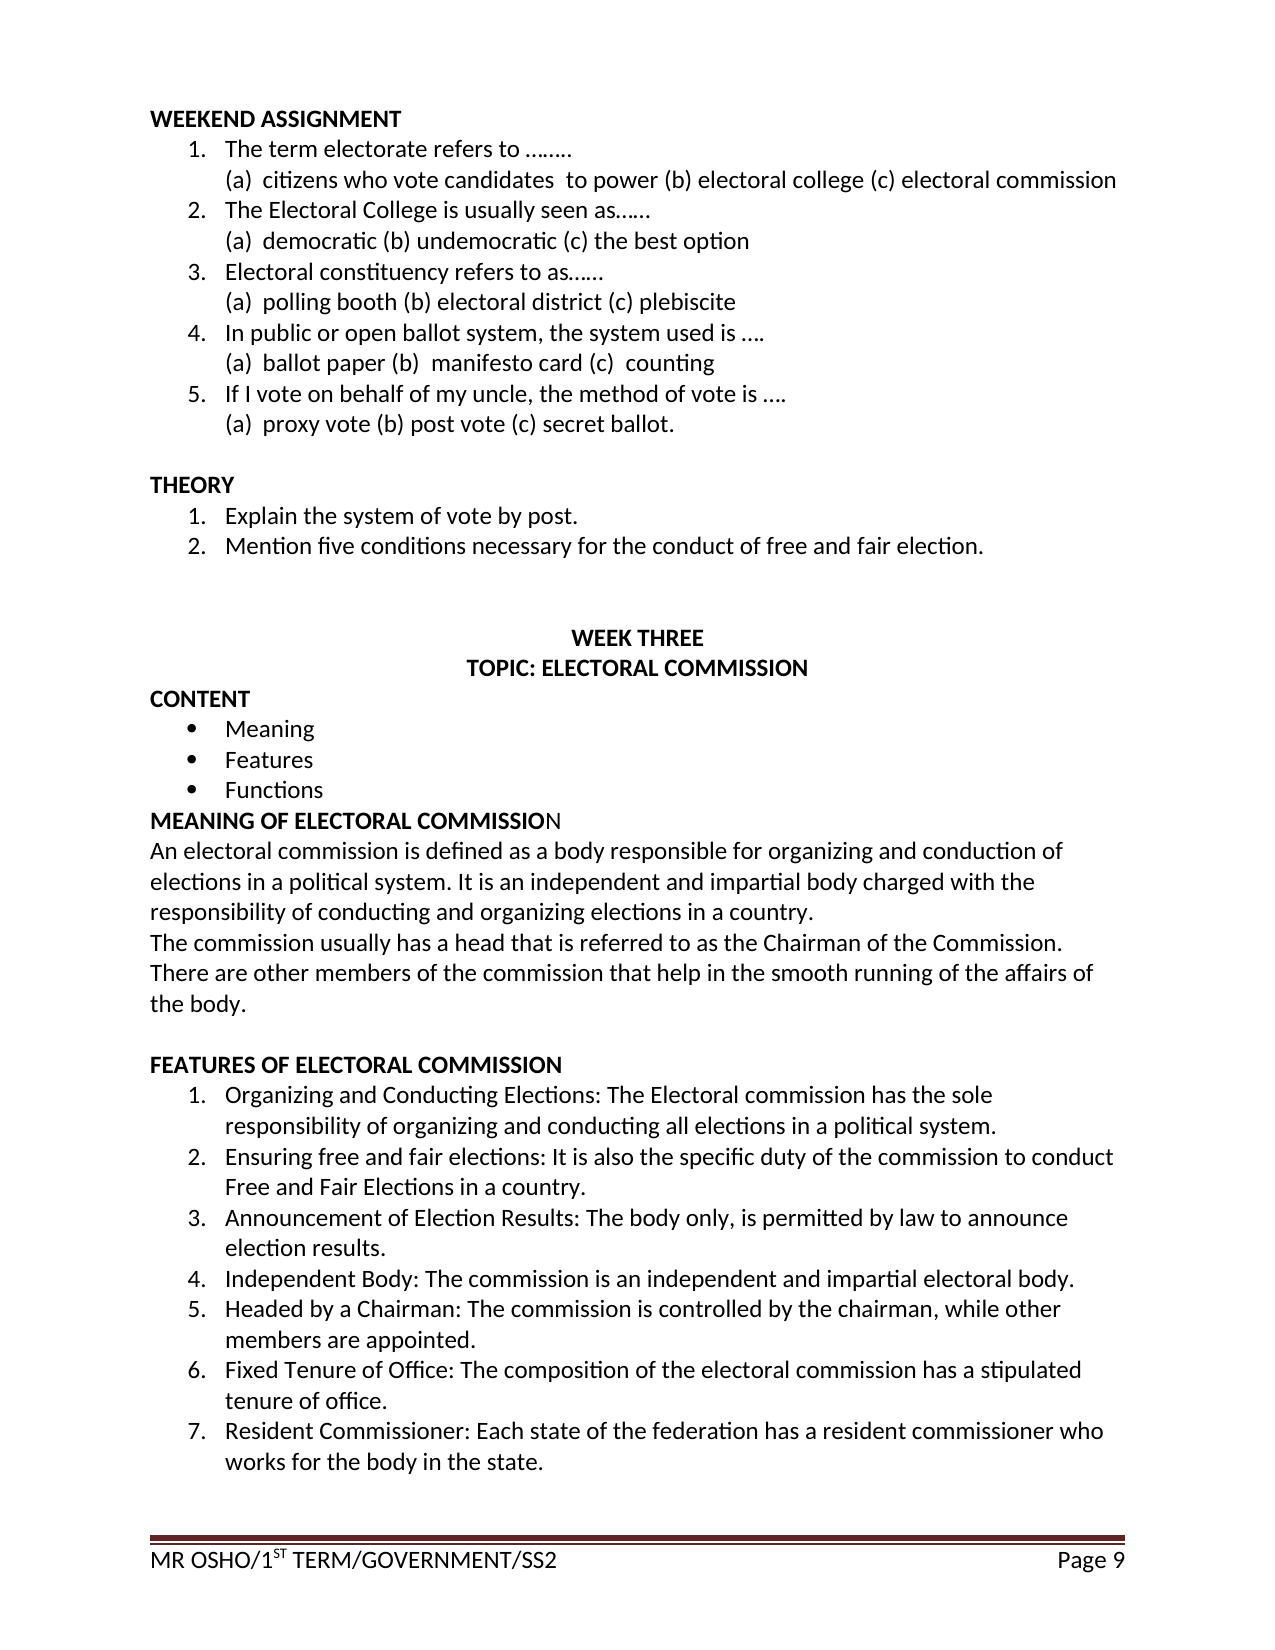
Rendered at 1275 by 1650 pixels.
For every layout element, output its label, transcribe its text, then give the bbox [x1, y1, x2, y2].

list Headed by a Chairman: The commission is controlled by the chairman, while other members are appointed. [187, 1293, 1125, 1354]
list If I vote on behalf of my uncle, the method of vote is …. [187, 378, 1125, 408]
list ballot paper (b) manifesto card (c) counting [225, 347, 1125, 378]
text WEEK THREE [150, 622, 1125, 652]
list Functions [187, 774, 1125, 805]
text WEEKEND ASSIGNMENT [150, 103, 1125, 133]
text TOPIC: ELECTORAL COMMISSION [150, 652, 1125, 683]
text CONTENT [150, 683, 1125, 713]
list Explain the system of vote by post. [187, 500, 1125, 530]
list Mention five conditions necessary for the conduct of free and fair election. [187, 530, 1125, 561]
list Electoral constituency refers to as…… [187, 256, 1125, 286]
list polling booth (b) electoral district (c) plebiscite [225, 286, 1125, 317]
list Fixed Tenure of Office: The composition of the electoral commission has a stipulated tenure of office. [187, 1354, 1125, 1415]
text The commission usually has a head that is referred to as the Chairman of the Commission. There are other members of the commission that help in the smooth running of the affairs of the body. [150, 927, 1125, 1019]
list proxy vote (b) post vote (c) secret ballot. [225, 408, 1125, 439]
list Meaning [187, 713, 1125, 744]
list Features [187, 744, 1125, 774]
list democratic (b) undemocratic (c) the best option [225, 225, 1125, 256]
list Ensuring free and fair elections: It is also the specific duty of the commission to conduct Free and Fair Elections in a country. [187, 1141, 1125, 1202]
list The Electoral College is usually seen as…… [187, 194, 1125, 225]
list The term electorate refers to …….. [187, 133, 1125, 164]
text An electoral commission is defined as a body responsible for organizing and conduction of elections in a political system. It is an independent and impartial body charged with the responsibility of conducting and organizing elections in a country. [150, 836, 1125, 927]
text FEATURES OF ELECTORAL COMMISSION [150, 1049, 1125, 1080]
text THEORY [150, 469, 1125, 500]
list Announcement of Election Results: The body only, is permitted by law to announce election results. [187, 1202, 1125, 1263]
list citizens who vote candidates to power (b) electoral college (c) electoral commission [225, 164, 1125, 194]
list In public or open ballot system, the system used is …. [187, 317, 1125, 347]
text MEANING OF ELECTORAL COMMISSION [150, 805, 1125, 836]
list Independent Body: The commission is an independent and impartial electoral body. [187, 1263, 1125, 1293]
list Resident Commissioner: Each state of the federation has a resident commissioner who works for the body in the state. [187, 1415, 1125, 1476]
list Organizing and Conducting Elections: The Electoral commission has the sole responsibility of organizing and conducting all elections in a political system. [187, 1080, 1125, 1141]
